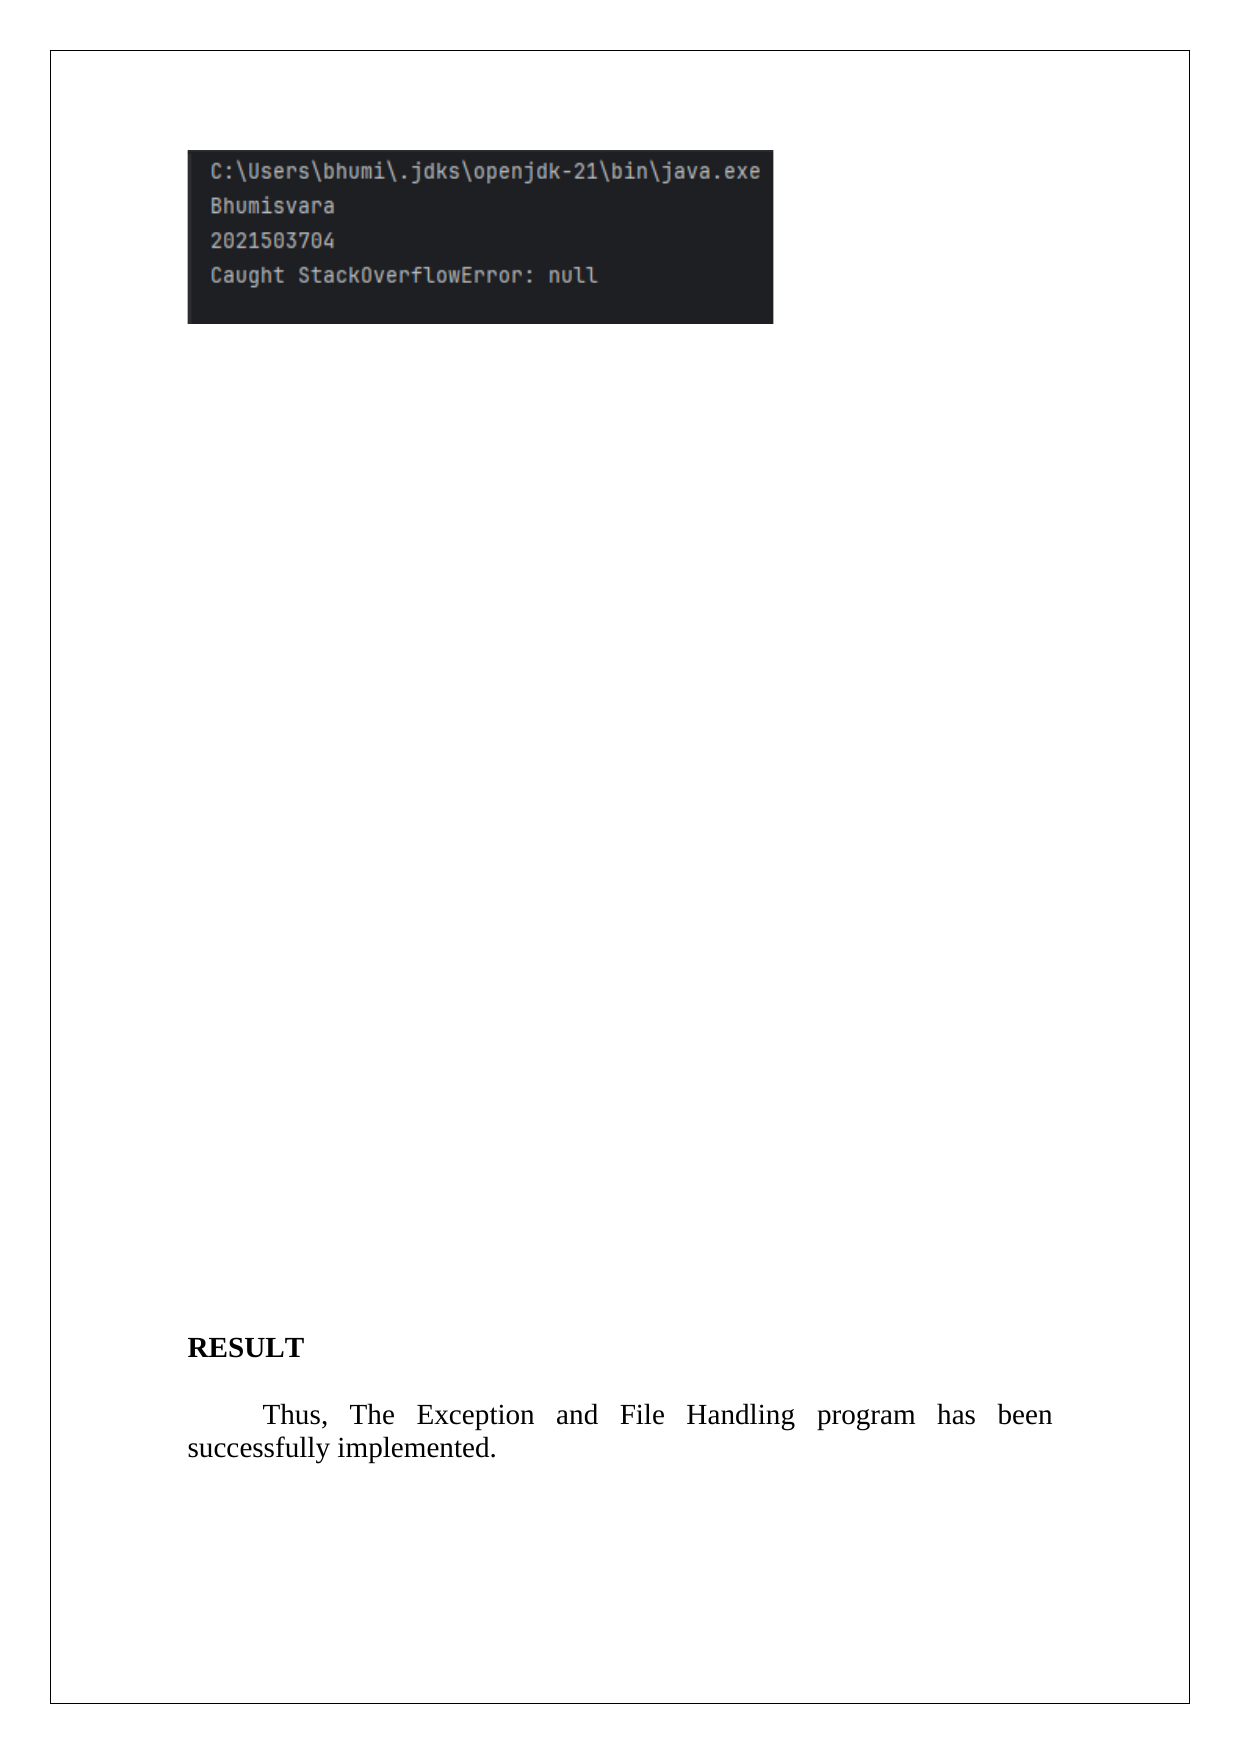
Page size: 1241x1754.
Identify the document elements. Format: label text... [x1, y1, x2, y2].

text RESULT [187, 1330, 1053, 1363]
picture [187, 150, 774, 324]
text Thus, The Exception and File Handling program has been successfully implemented. [187, 1397, 1053, 1464]
